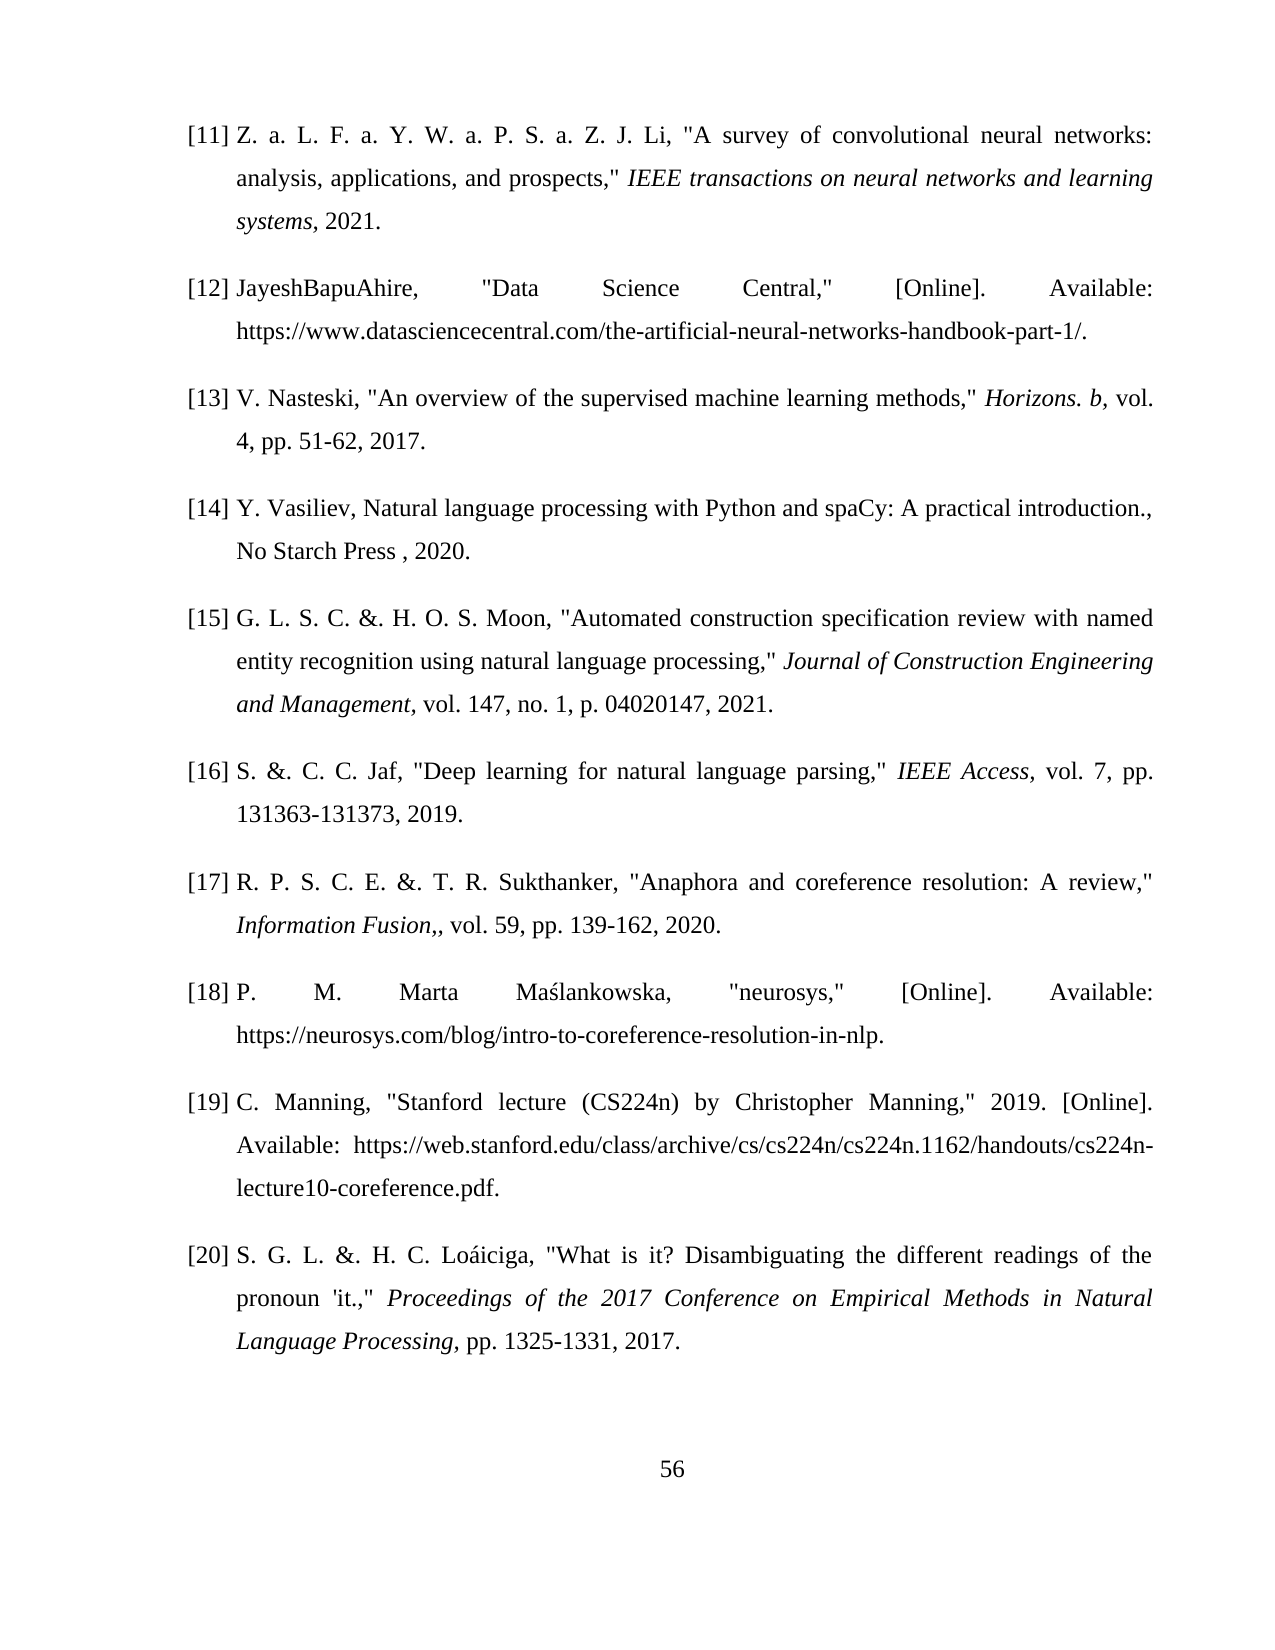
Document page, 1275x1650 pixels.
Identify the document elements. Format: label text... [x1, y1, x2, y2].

table_cell [14] [186, 492, 234, 602]
table_cell C. Manning, "Stanford lecture (CS224n) by Christopher Manning," 2019. [Online]. Available: https://web.stanford.edu/class/archive/cs/cs224n/cs224n.1162/handouts/cs224n-lecture10-coreference.pdf. [235, 1085, 1155, 1238]
table_cell G. L. S. C. &. H. O. S. Moon, "Automated construction specification review with named entity recognition using natural language processing," Journal of Construction Engineering and Management, vol. 147, no. 1, p. 04020147, 2021. [235, 602, 1155, 755]
table_cell P. M. Marta Maślankowska, "neurosys," [Online]. Available: https://neurosys.com/blog/intro-to-coreference-resolution-in-nlp. [235, 975, 1155, 1085]
table_cell Y. Vasiliev, Natural language processing with Python and spaCy: A practical introduction., No Starch Press , 2020. [235, 492, 1155, 602]
table_cell [17] [186, 865, 234, 975]
table_cell [15] [186, 602, 234, 755]
table_cell [20] [186, 1239, 234, 1392]
table_cell [11] [186, 118, 234, 271]
table_cell [12] [186, 271, 234, 381]
table_cell S. G. L. &. H. C. Loáiciga, "What is it? Disambiguating the different readings of the pronoun 'it.," Proceedings of the 2017 Conference on Empirical Methods in Natural Language Processing, pp. 1325-1331, 2017. [235, 1239, 1155, 1392]
table_cell V. Nasteski, "An overview of the supervised machine learning methods," Horizons. b, vol. 4, pp. 51-62, 2017. [235, 381, 1155, 492]
table_cell [13] [186, 381, 234, 492]
table_cell [18] [186, 975, 234, 1085]
table_cell S. &. C. C. Jaf, "Deep learning for natural language parsing," IEEE Access, vol. 7, pp. 131363-131373, 2019. [235, 755, 1155, 865]
table_cell R. P. S. C. E. &. T. R. Sukthanker, "Anaphora and coreference resolution: A review," Information Fusion,, vol. 59, pp. 139-162, 2020. [235, 865, 1155, 975]
table_cell [16] [186, 755, 234, 865]
table_cell [19] [186, 1085, 234, 1238]
table_cell JayeshBapuAhire, "Data Science Central," [Online]. Available: https://www.datasciencecentral.com/the-artificial-neural-networks-handbook-part-1/. [235, 271, 1155, 381]
table_cell Z. a. L. F. a. Y. W. a. P. S. a. Z. J. Li, "A survey of convolutional neural networks: analysis, applications, and prospects," IEEE transactions on neural networks and learning systems, 2021. [235, 118, 1155, 271]
